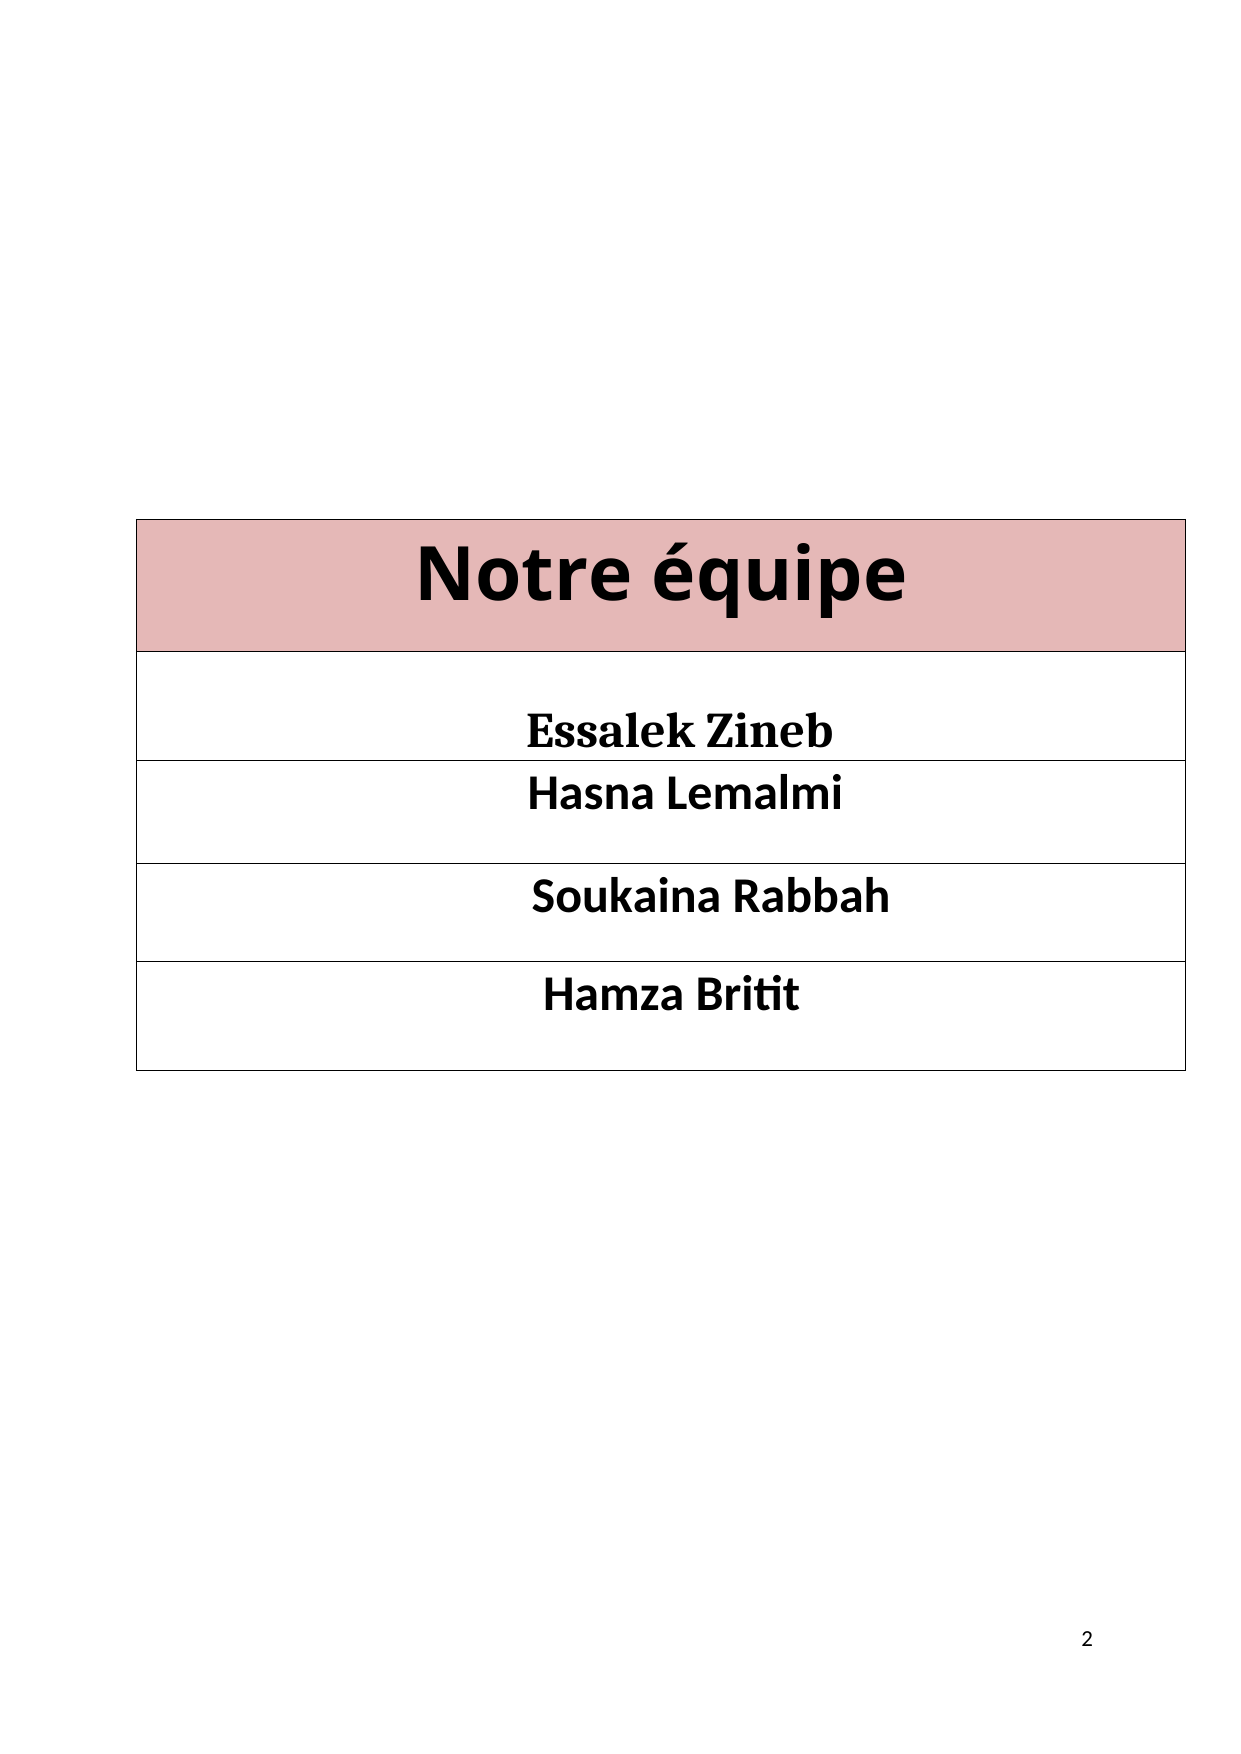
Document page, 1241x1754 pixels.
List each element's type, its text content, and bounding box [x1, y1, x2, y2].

table_cell Hasna Lemalmi [137, 761, 1185, 863]
table_cell Essalek Zineb [137, 652, 1185, 759]
table_cell Soukaina Rabbah [137, 864, 1185, 961]
table_cell Hamza Britit [137, 962, 1185, 1070]
table_header Notre équipe [137, 520, 1185, 651]
